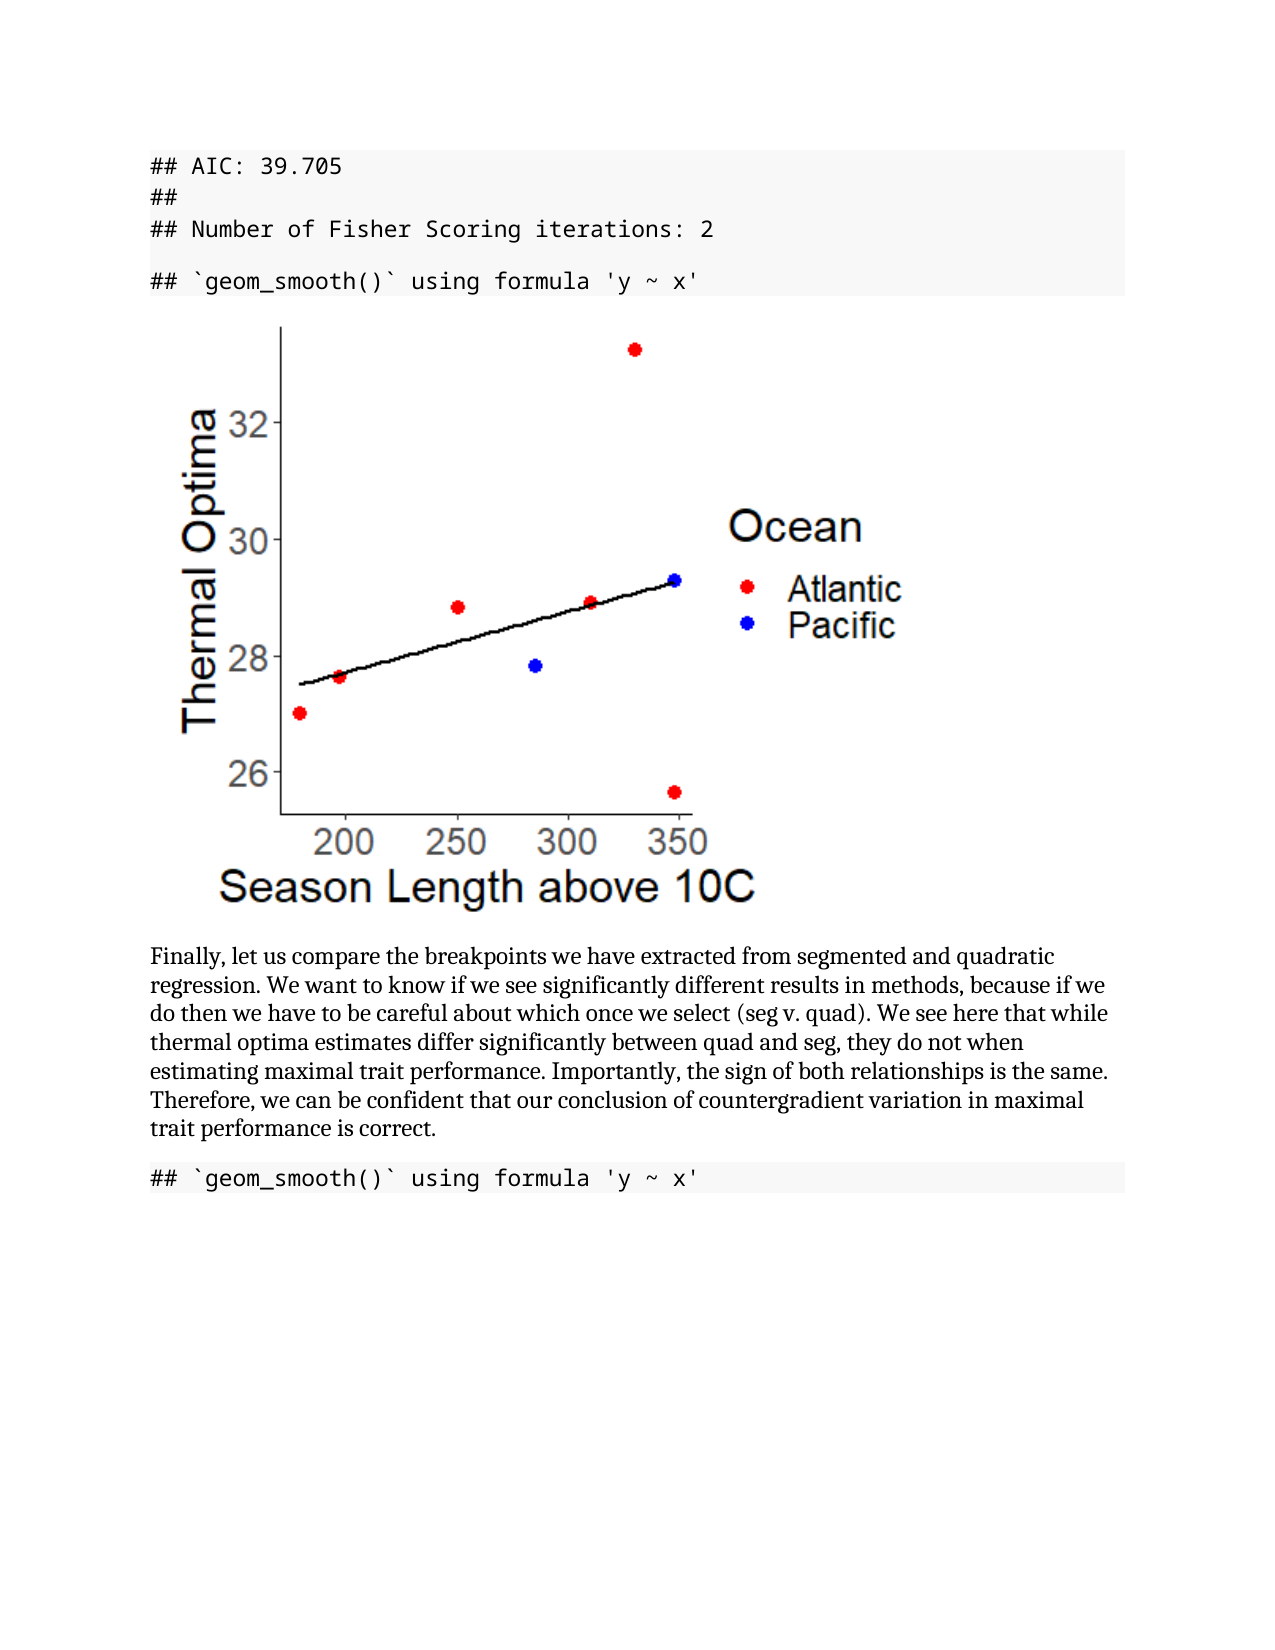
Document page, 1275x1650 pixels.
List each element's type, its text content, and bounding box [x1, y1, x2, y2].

text ## `geom_smooth()` using formula 'y ~ x' [150, 264, 1125, 296]
text ## `geom_smooth()` using formula 'y ~ x' [150, 1162, 1125, 1193]
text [150, 150, 1125, 244]
text Finally, let us compare the breakpoints we have extracted from segmented and quadratic regression. We want to know if we see significantly different results in methods, because if we do then we have to be careful about which once we select (seg v. quad). We see here that while thermal optima estimates differ significantly between quad and seg, they do not when estimating maximal trait performance. Importantly, the sign of both relationships is the same. Therefore, we can be confident that our conclusion of countergradient variation in maximal trait performance is correct. [150, 942, 1125, 1143]
picture [168, 316, 927, 923]
